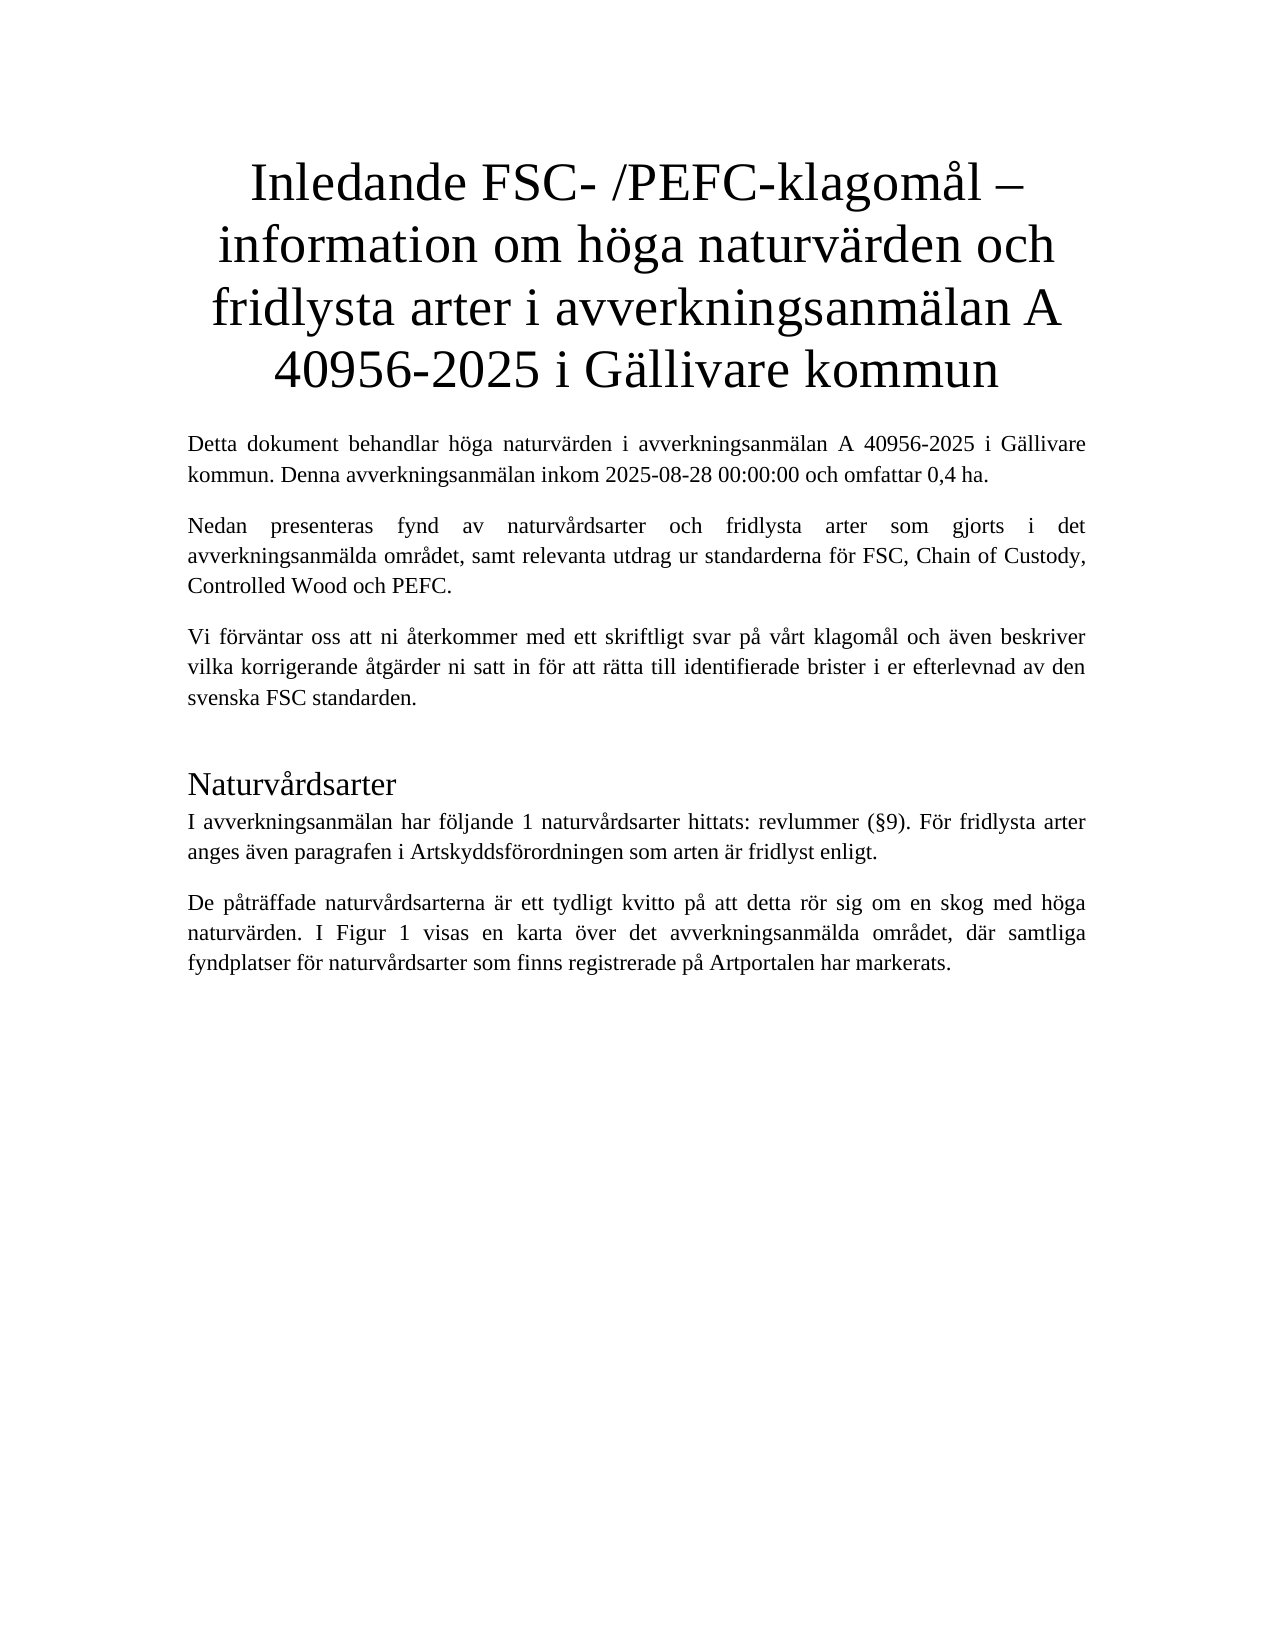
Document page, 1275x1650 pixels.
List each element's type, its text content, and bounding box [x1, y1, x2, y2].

text Nedan presenteras fynd av naturvårdsarter och fridlysta arter som gjorts i det avverkningsanmälda området, samt relevanta utdrag ur standarderna för FSC, Chain of Custody, Controlled Wood och PEFC. [187, 512, 1087, 598]
title Inledande FSC- /PEFC-klagomål – information om höga naturvärden och fridlysta arter i avverkningsanmälan A 40956-2025 i Gällivare kommun [187, 150, 1087, 399]
text I avverkningsanmälan har följande 1 naturvårdsarter hittats: revlummer (§9). För fridlysta arter anges även paragrafen i Artskyddsförordningen som arten är fridlyst enligt. [187, 808, 1087, 864]
text Vi förväntar oss att ni återkommer med ett skriftligt svar på vårt klagomål och även beskriver vilka korrigerande åtgärder ni satt in för att rätta till identifierade brister i er efterlevnad av den svenska FSC standarden. [187, 623, 1087, 710]
subtitle Naturvårdsarter [187, 764, 1087, 802]
text De påträffade naturvårdsarterna är ett tydligt kvitto på att detta rör sig om en skog med höga naturvärden. I Figur 1 visas en karta över det avverkningsanmälda området, där samtliga fyndplatser för naturvårdsarter som finns registrerade på Artportalen har markerats. [187, 889, 1087, 976]
text Detta dokument behandlar höga naturvärden i avverkningsanmälan A 40956-2025 i Gällivare kommun. Denna avverkningsanmälan inkom 2025-08-28 00:00:00 och omfattar 0,4 ha. [187, 430, 1087, 487]
